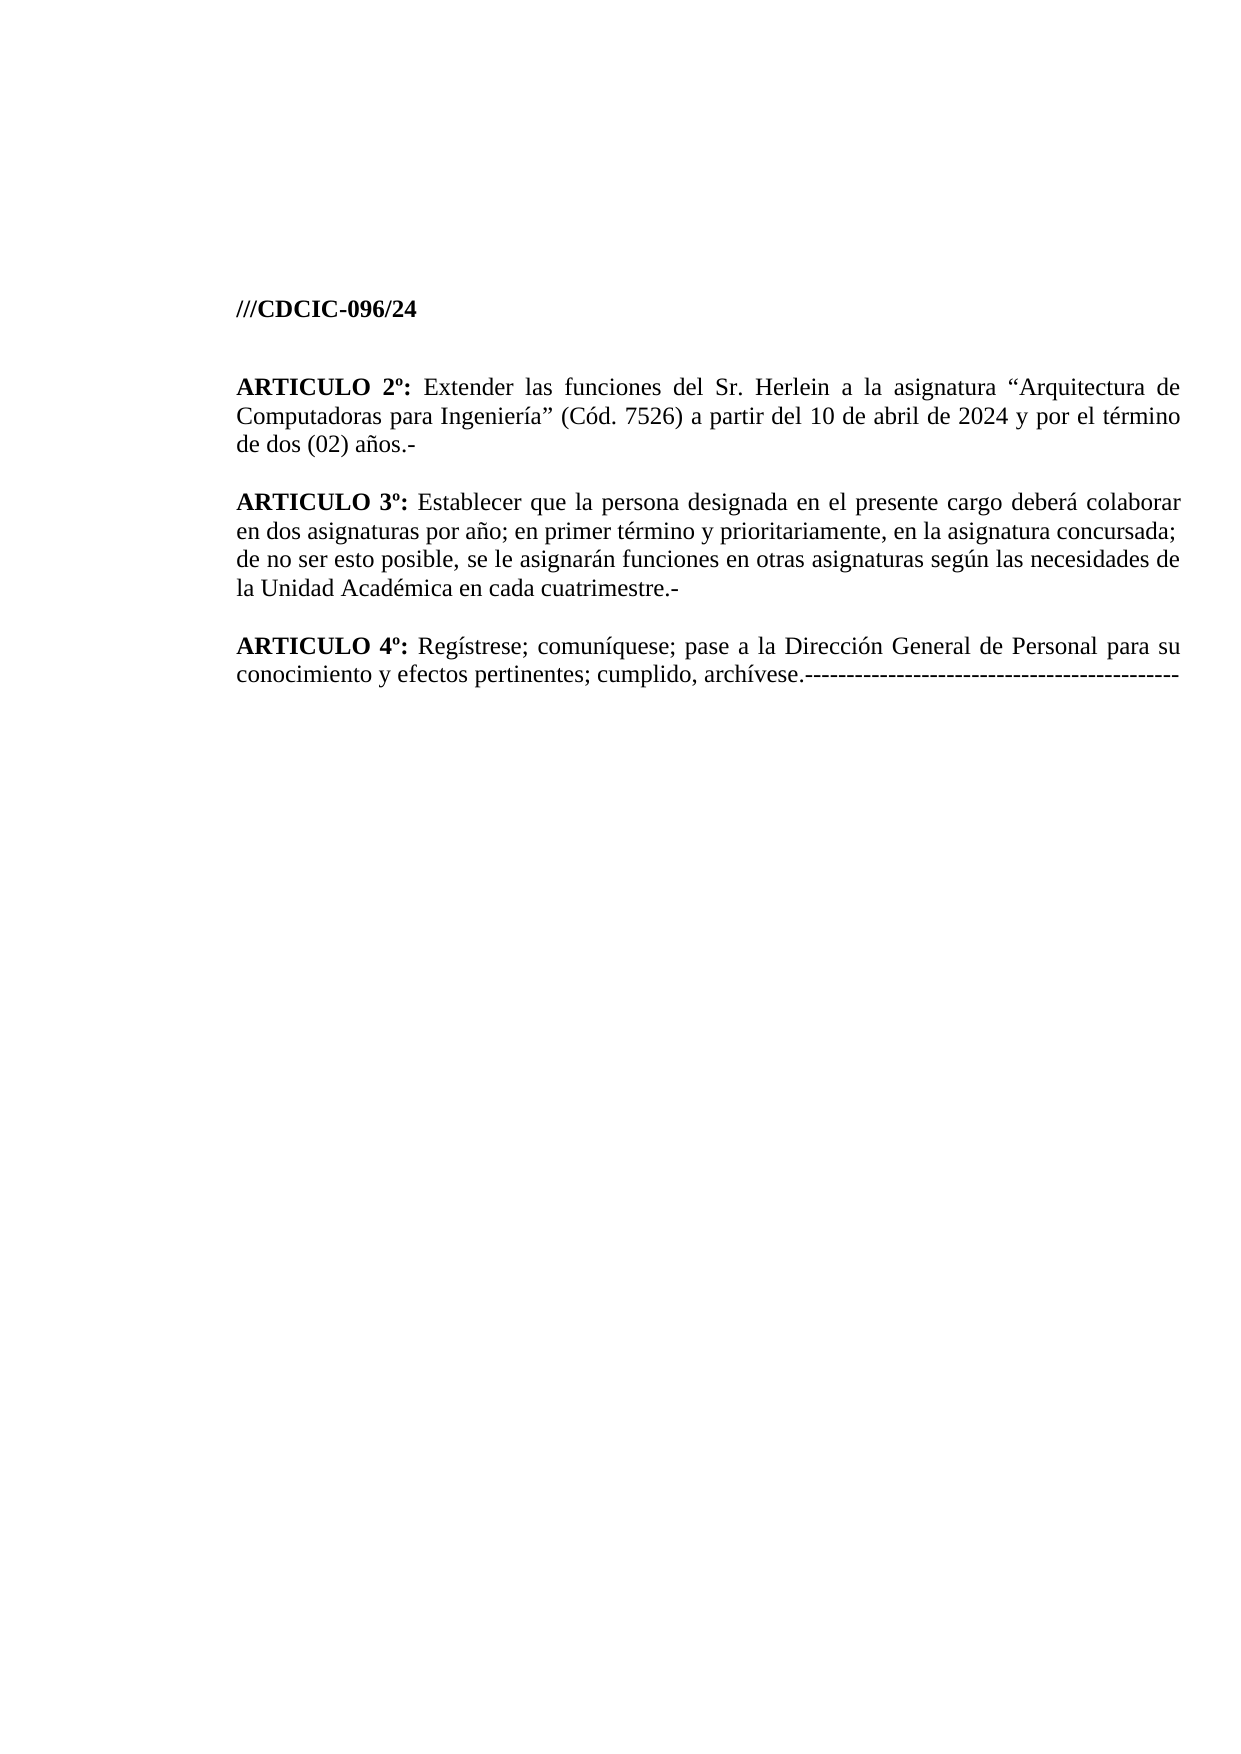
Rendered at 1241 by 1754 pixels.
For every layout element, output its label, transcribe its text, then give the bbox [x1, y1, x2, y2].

text de no ser esto posible, se le asignarán funciones en otras asignaturas según las necesidades de la Unidad Académica en cada cuatrimestre.- [236, 544, 1181, 602]
text ARTICULO 2º: Extender las funciones del Sr. Herlein a la asignatura “Arquitectura de Computadoras para Ingeniería” (Cód. 7526) a partir del 10 de abril de 2024 y por el término de dos (02) años.- [236, 372, 1181, 458]
text ///CDCIC-096/24 [236, 295, 1181, 322]
text ARTICULO 4º: Regístrese; comuníquese; pase a la Dirección General de Personal para su conocimiento y efectos pertinentes; cumplido, archívese.--------------------------------------------- [236, 631, 1181, 688]
text ARTICULO 3º: Establecer que la persona designada en el presente cargo deberá colaborar en dos asignaturas por año; en primer término y prioritariamente, en la asignatura concursada; [236, 487, 1181, 544]
